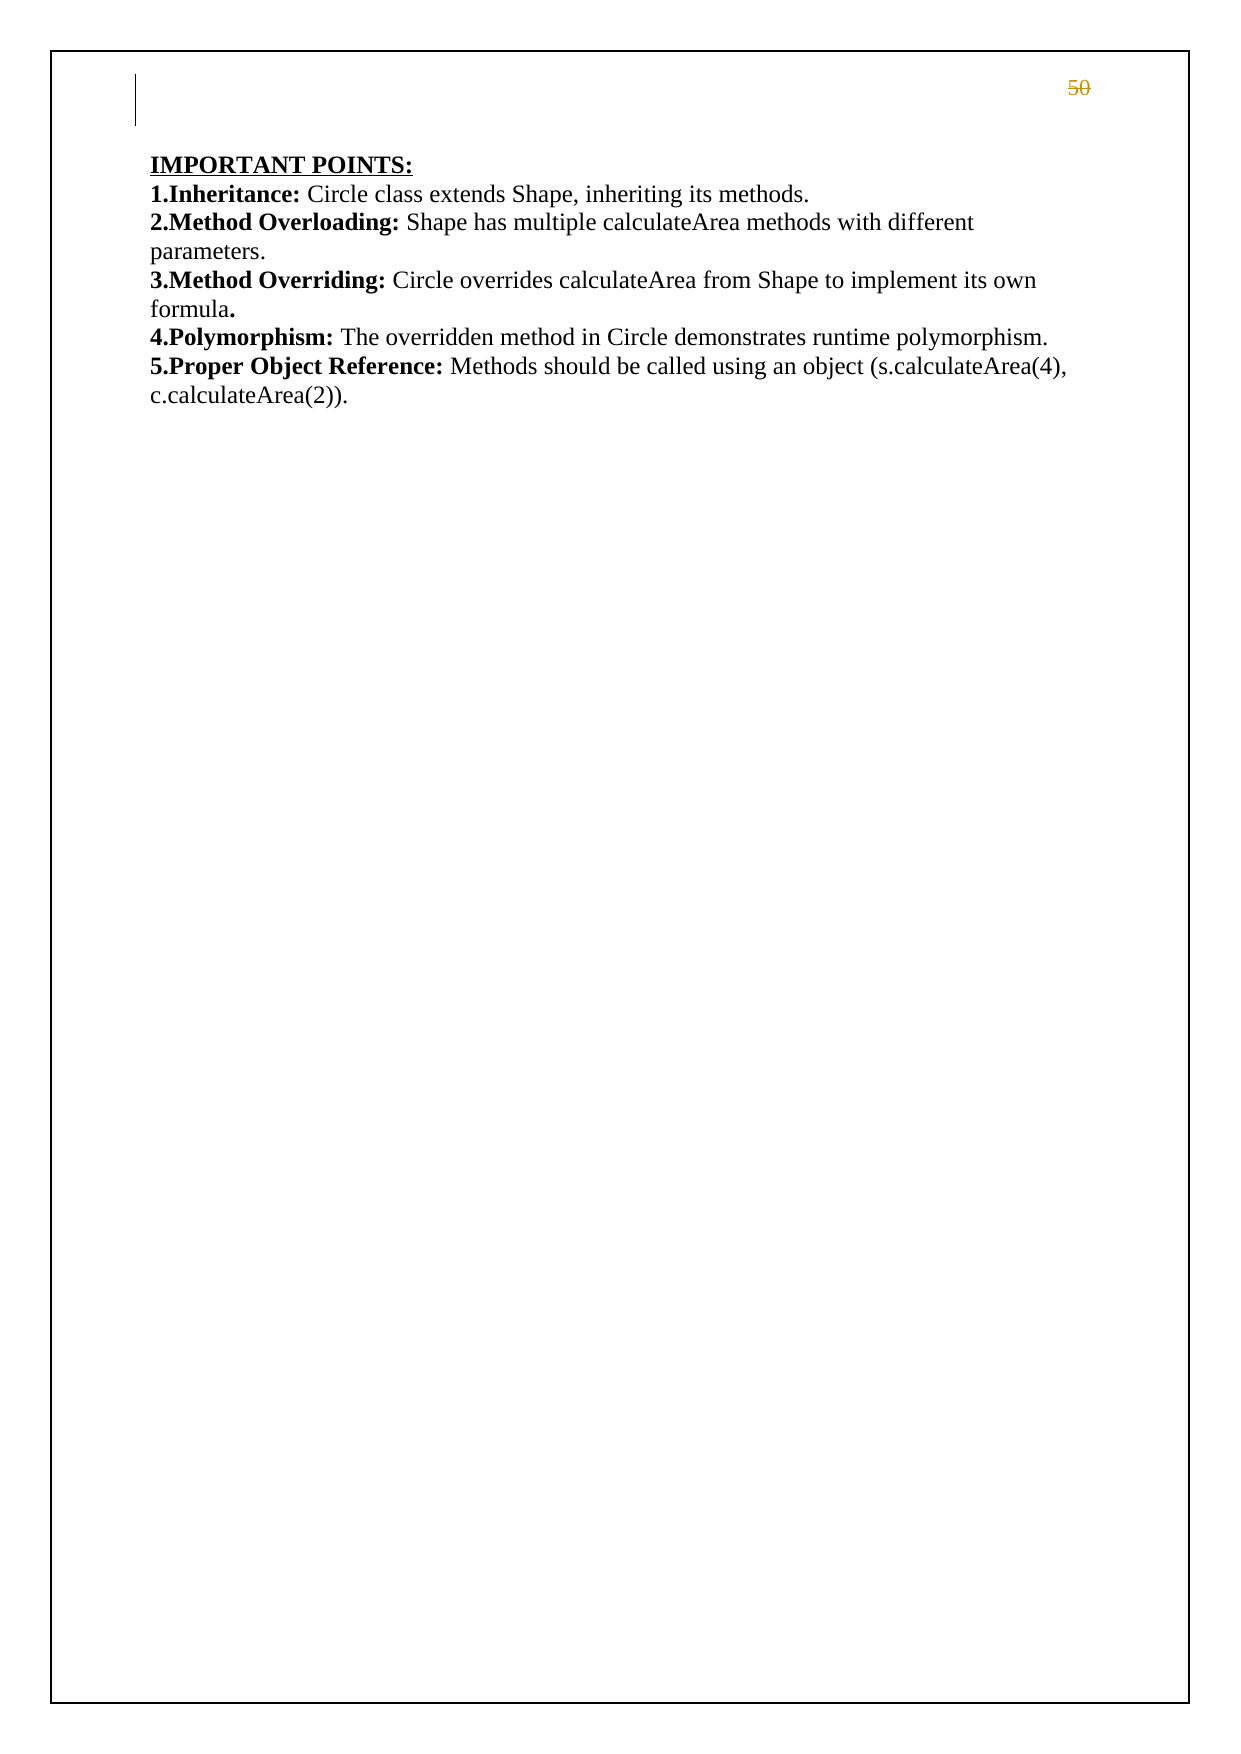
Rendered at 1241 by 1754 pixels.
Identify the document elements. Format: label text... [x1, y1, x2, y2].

text 3.Method Overriding: Circle overrides calculateArea from Shape to implement its own formula. [150, 265, 1090, 322]
text 1.Inheritance: Circle class extends Shape, inheriting its methods. [150, 179, 1090, 207]
text 5.Proper Object Reference: Methods should be called using an object (s.calculateArea(4), c.calculateArea(2)). [150, 351, 1090, 409]
text 2.Method Overloading: Shape has multiple calculateArea methods with different parameters. [150, 207, 1090, 265]
text 4.Polymorphism: The overridden method in Circle demonstrates runtime polymorphism. [150, 322, 1090, 351]
text IMPORTANT POINTS: [150, 150, 1090, 179]
